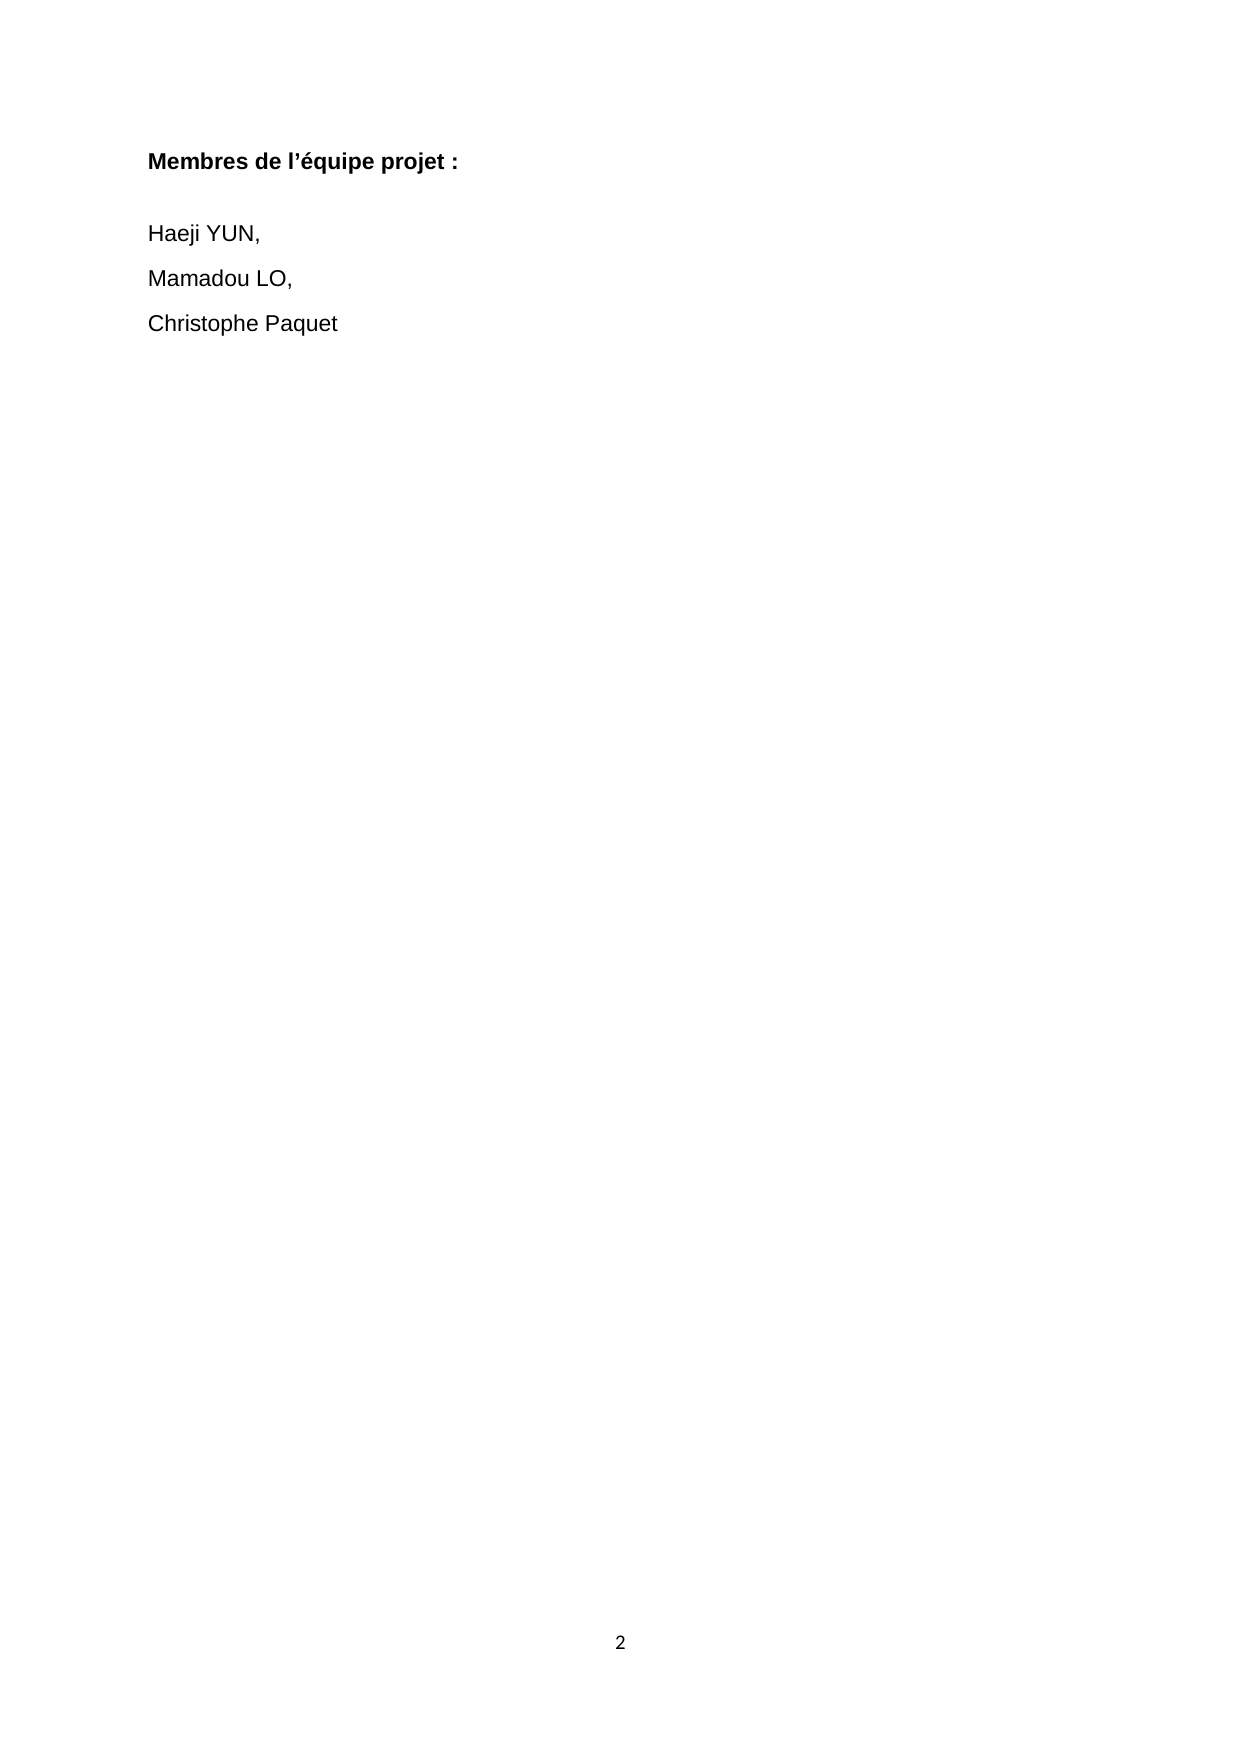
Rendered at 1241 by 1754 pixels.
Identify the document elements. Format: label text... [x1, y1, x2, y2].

text Mamadou LO, [148, 265, 1093, 292]
text Christophe Paquet [148, 310, 1093, 337]
text Haeji YUN, [148, 220, 1093, 246]
subtitle Membres de l’équipe projet : [148, 148, 1093, 174]
